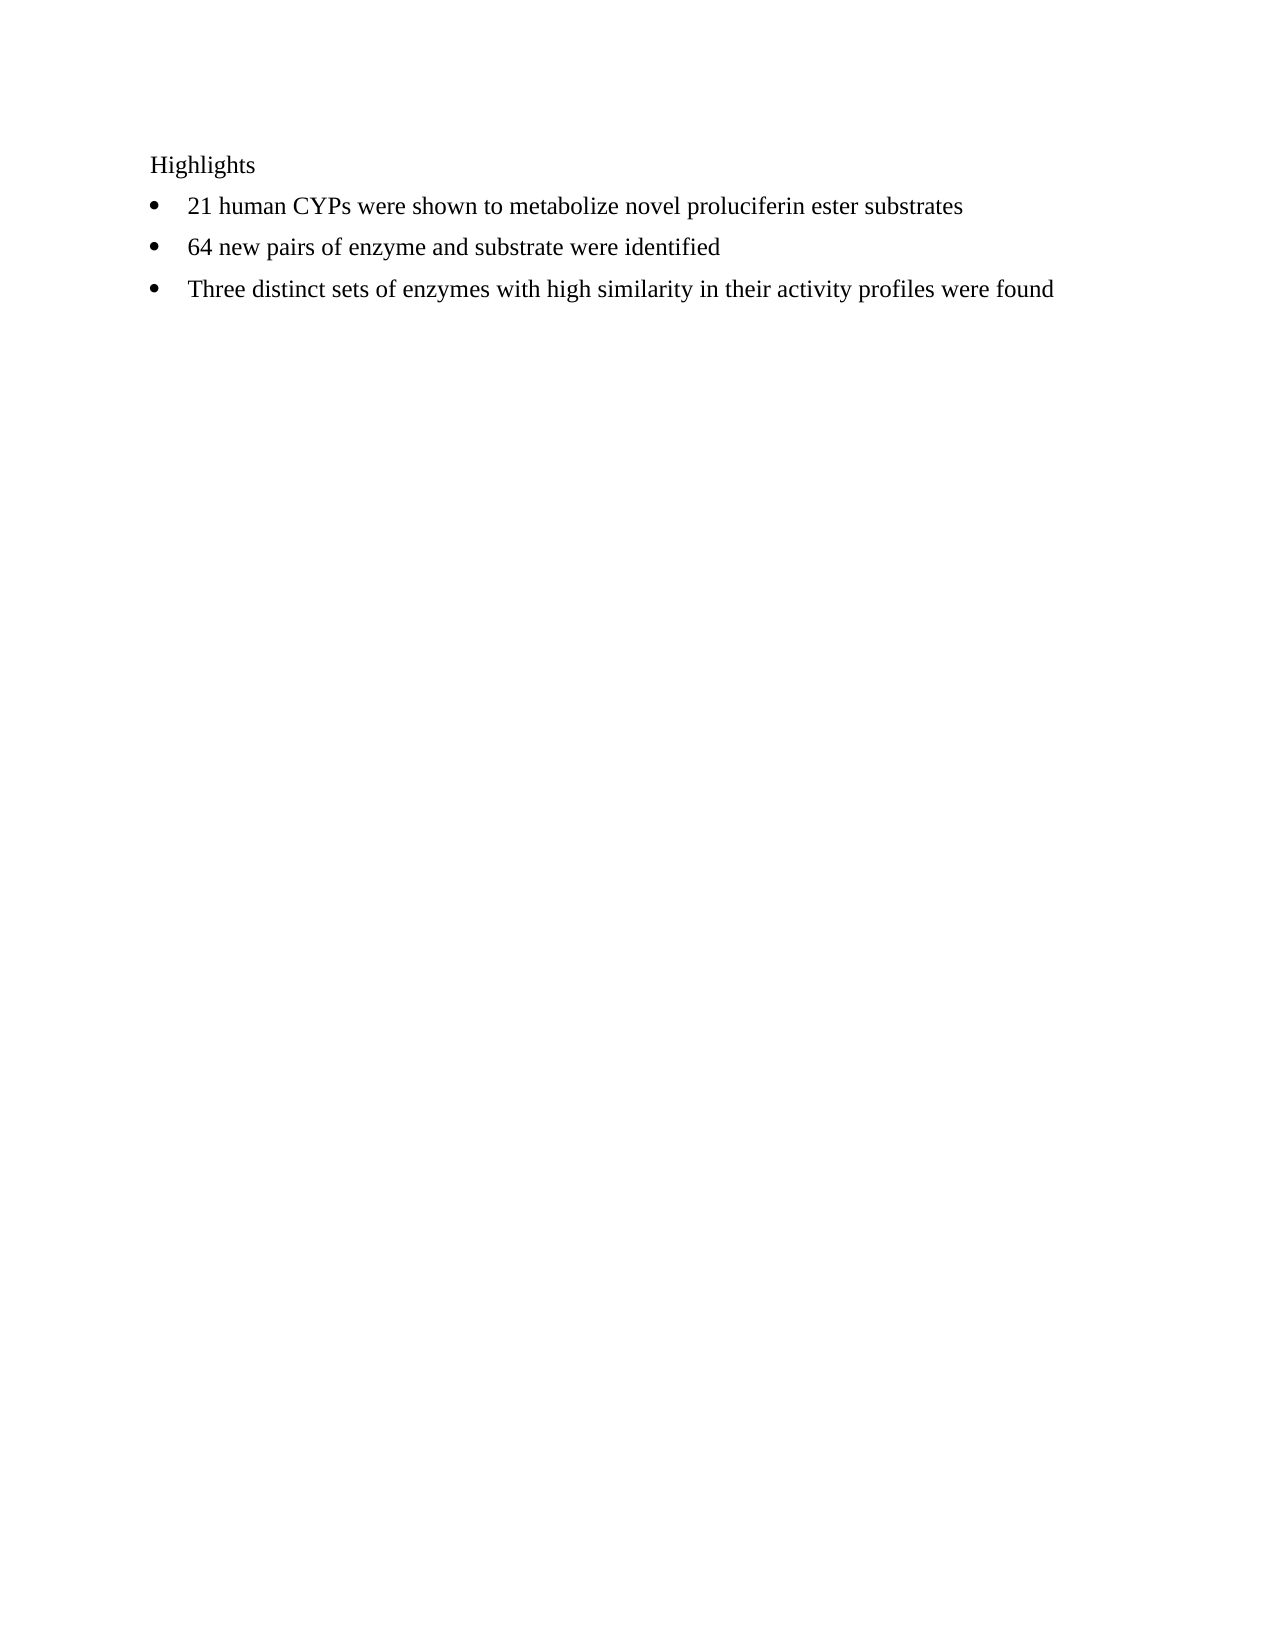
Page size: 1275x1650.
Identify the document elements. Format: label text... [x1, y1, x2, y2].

list Three distinct sets of enzymes with high similarity in their activity profiles were found [150, 274, 1125, 302]
list 21 human CYPs were shown to metabolize novel proluciferin ester substrates [150, 191, 1125, 220]
text Highlights [150, 150, 1125, 179]
list 64 new pairs of enzyme and substrate were identified [150, 232, 1125, 261]
